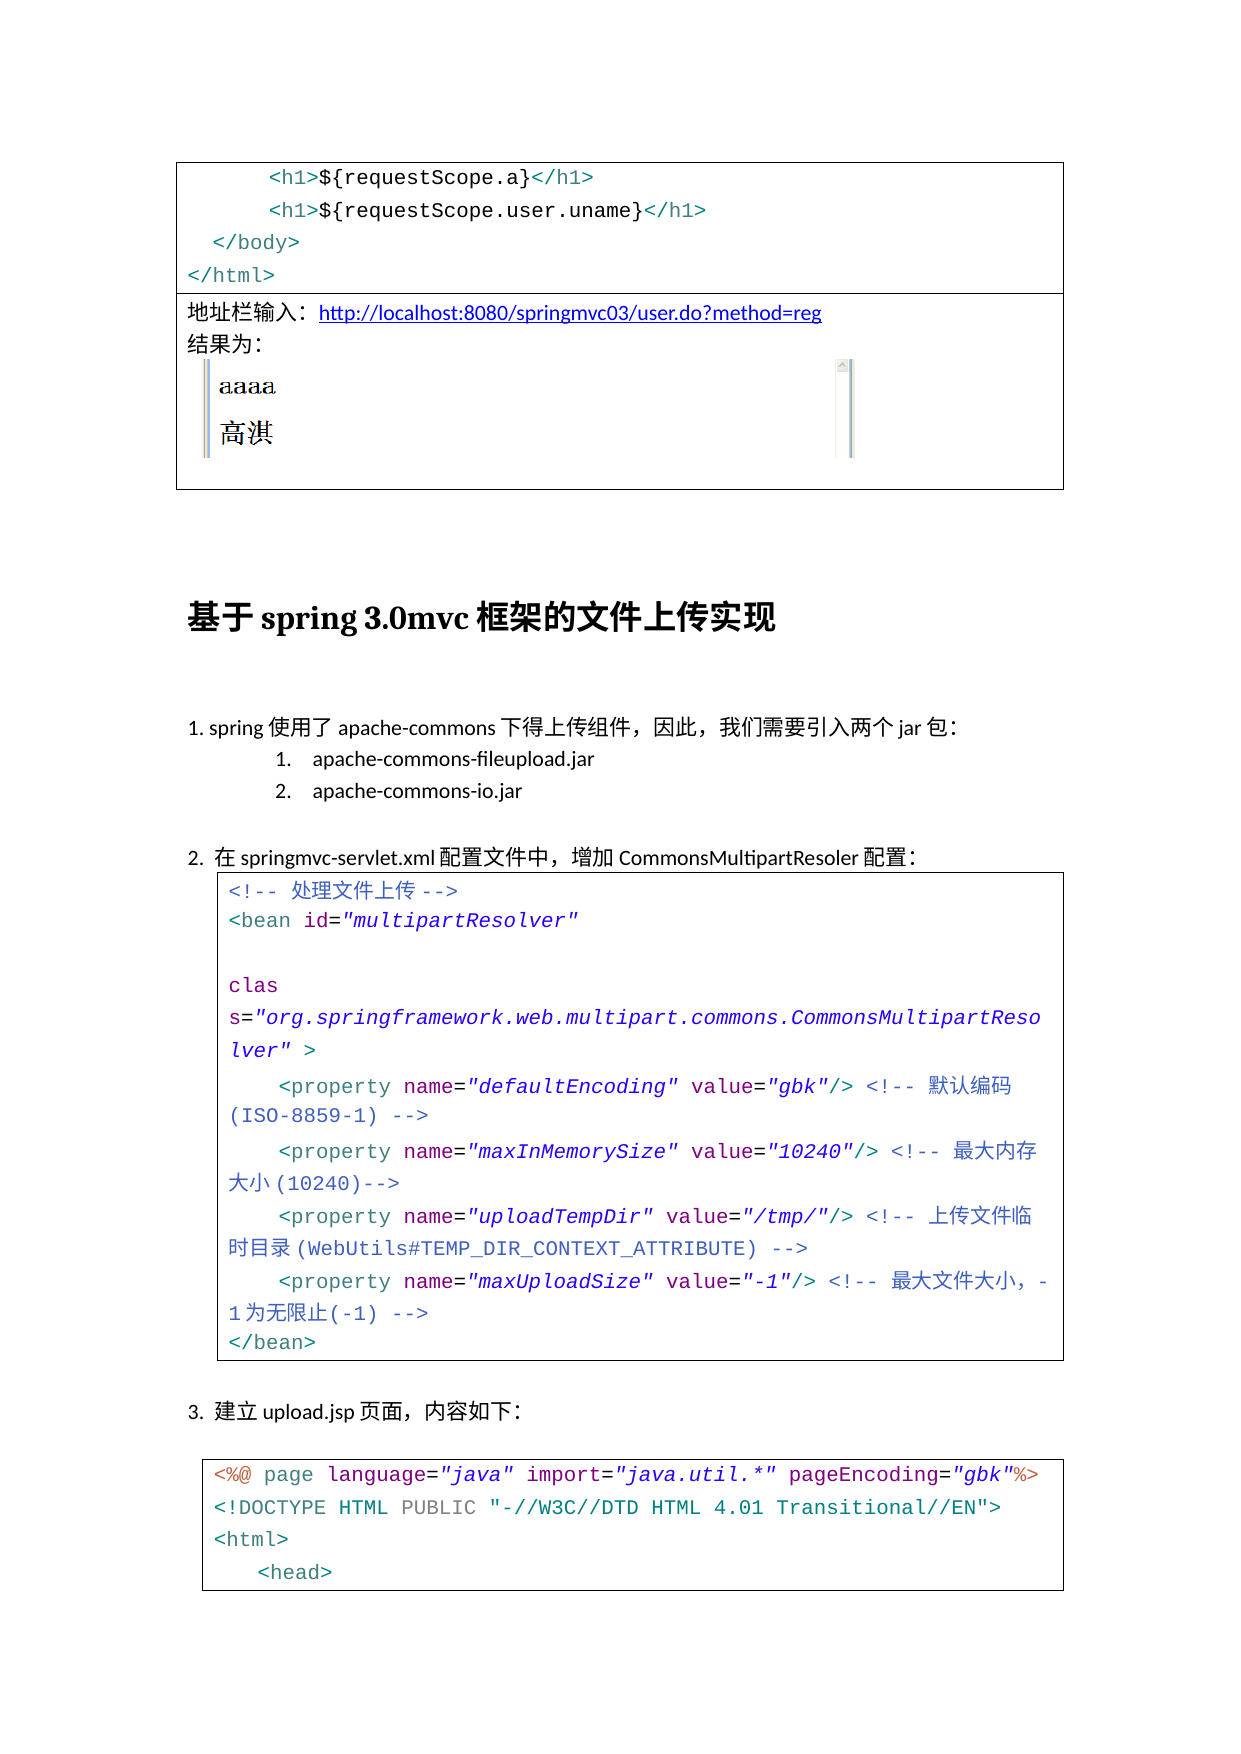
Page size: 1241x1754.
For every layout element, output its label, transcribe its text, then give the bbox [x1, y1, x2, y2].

list apache-commons-fileupload.jar [275, 742, 1053, 774]
picture [187, 359, 855, 458]
text 1. spring使用了apache-commons下得上传组件，因此，我们需要引入两个jar包： [187, 709, 1053, 742]
table_cell 地址栏输入：http://localhost:8080/springmvc03/user.do?method=reg 结果为： [177, 294, 1063, 489]
text 3. 建立upload.jsp页面，内容如下： [187, 1394, 1053, 1426]
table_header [203, 1460, 1063, 1590]
subtitle 基于spring 3.0mvc 框架的文件上传实现 [187, 582, 1053, 647]
table_header <!-- 处理文件上传 --> <bean id="multipartResolver" class="org.springframework.web.multipart.commons.CommonsMultipartResolver" > <property name="defaultEncoding" value="gbk"/> <!-- 默认编码 (ISO-8859-1) --> <property name="maxInMemorySize" value="10240"/> <!-- 最大内存大小 (10240)--> <property name="uploadTempDir" value="/tmp/"/> <!-- 上传文件临时目录 (WebUtils#TEMP_DIR_CONTEXT_ATTRIBUTE) --> <property name="maxUploadSize" value="-1"/> <!-- 最大文件大小，-1为无限止(-1) --> </bean> [218, 873, 1063, 1360]
list apache-commons-io.jar [275, 774, 1053, 807]
text 2. 在springmvc-servlet.xml配置文件中，增加CommonsMultipartResoler配置： [187, 839, 1053, 872]
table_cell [177, 163, 1063, 293]
